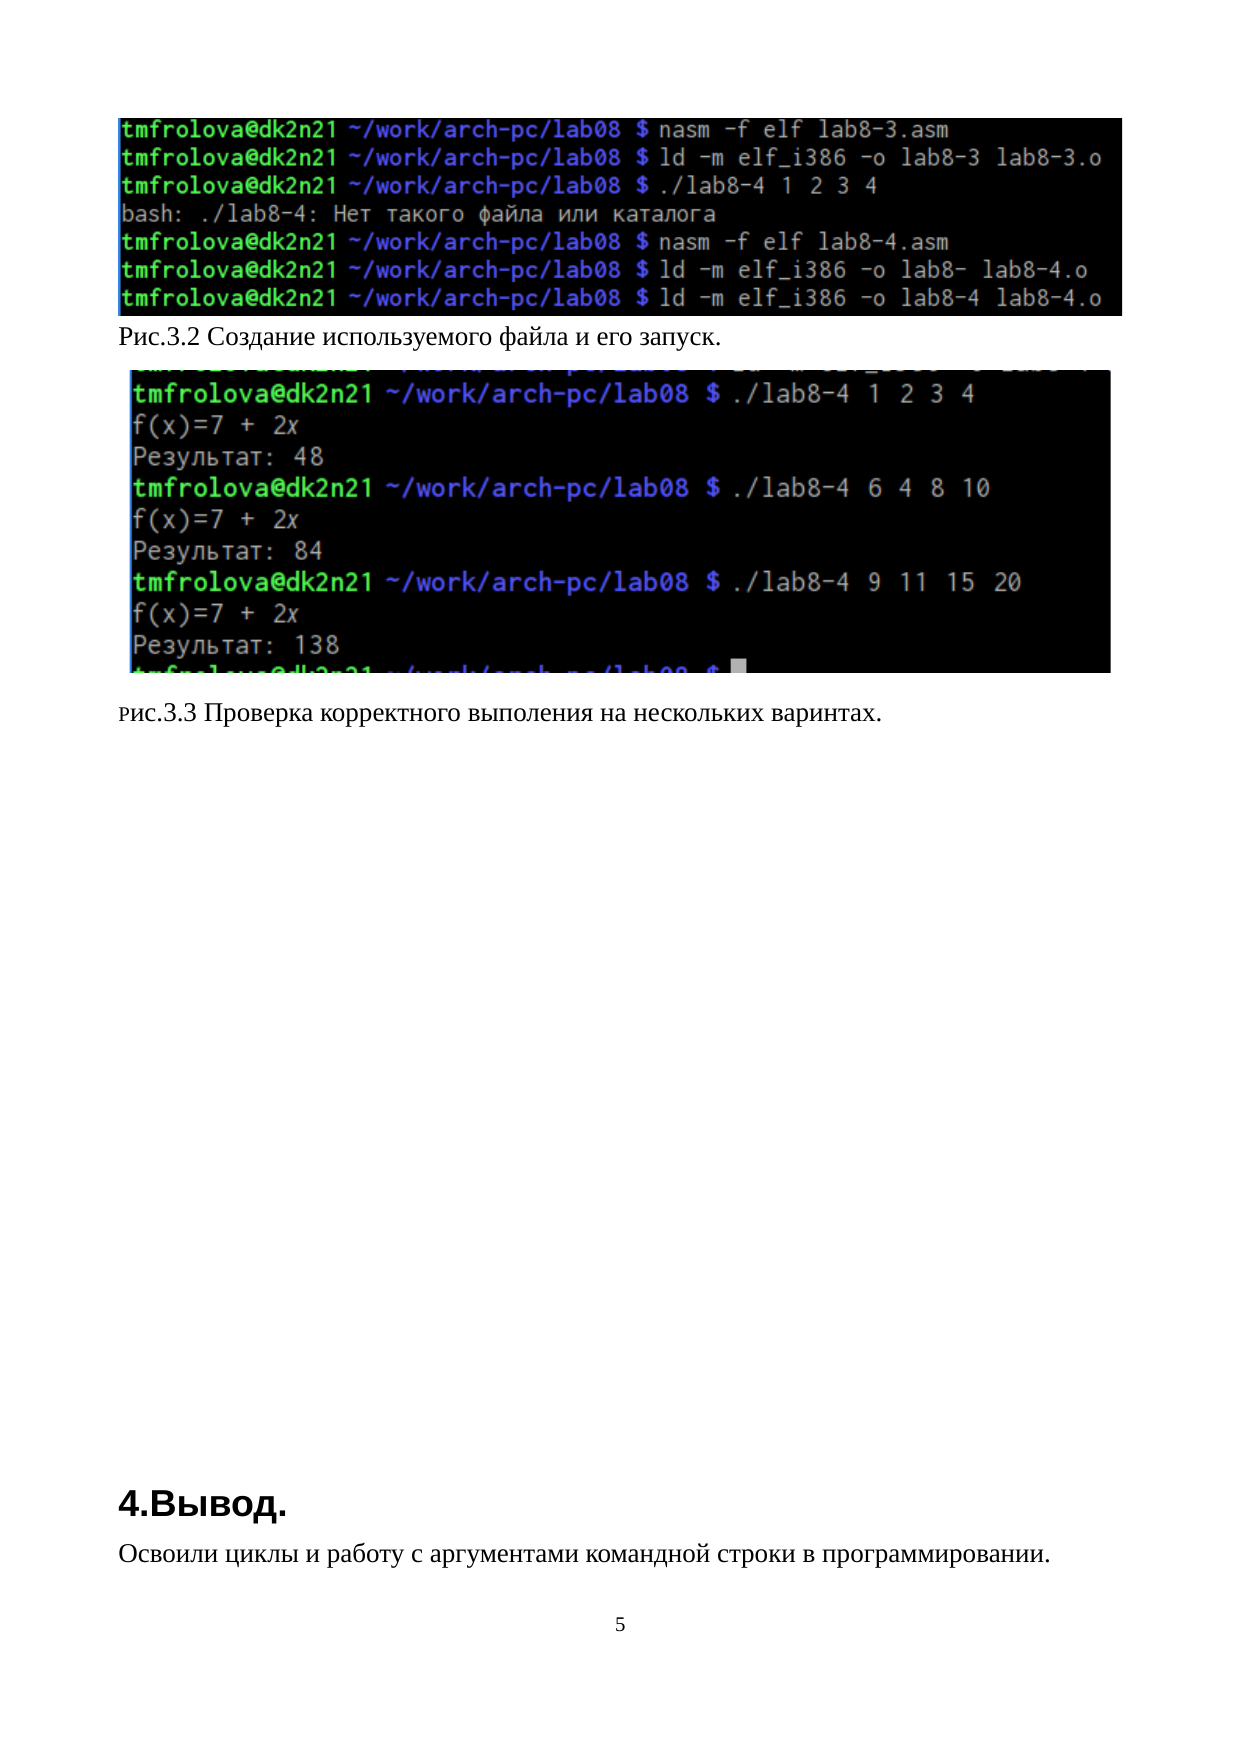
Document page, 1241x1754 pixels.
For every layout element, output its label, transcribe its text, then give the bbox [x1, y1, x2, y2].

text Освоили циклы и работу с аргументами командной строки в программировании. [118, 1537, 1122, 1568]
list Рис.3.2 Создание используемого файла и его запуск. [118, 316, 1122, 352]
picture [129, 370, 1111, 673]
subtitle 4.Вывод. [118, 1482, 1122, 1525]
picture [118, 118, 1123, 316]
